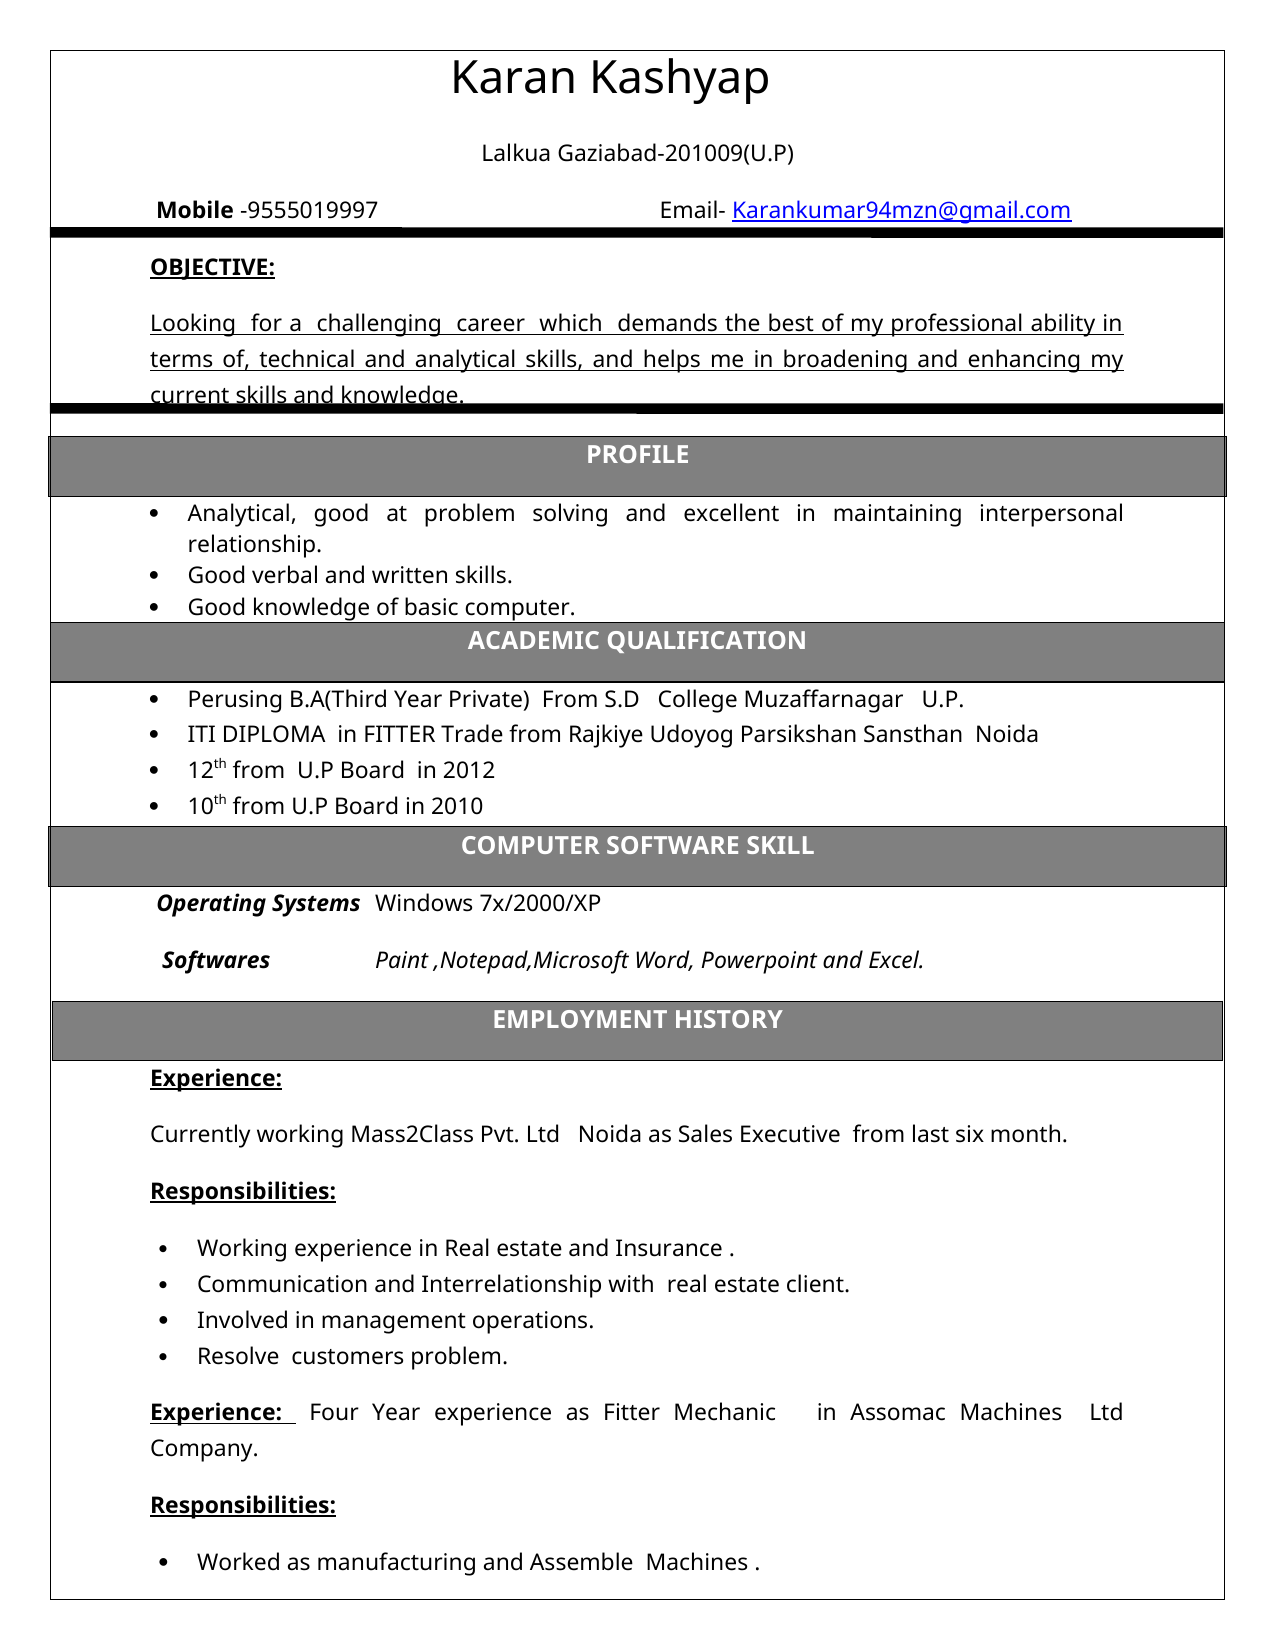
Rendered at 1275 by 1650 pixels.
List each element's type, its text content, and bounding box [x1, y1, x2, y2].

table_header EMPLOYMENT HISTORY [53, 1002, 1222, 1060]
list 10th from U.P Board in 2010 [150, 790, 1125, 822]
text Softwares Paint ,Notepad,Microsoft Word, Powerpoint and Excel. [150, 944, 1125, 975]
text OBJECTIVE: [150, 250, 1125, 282]
list Worked as manufacturing and Assemble Machines . [159, 1546, 1125, 1577]
text Operating Systems Windows 7x/2000/XP [150, 887, 1125, 918]
text Currently working Mass2Class Pvt. Ltd Noida as Sales Executive from last six month. [150, 1118, 1125, 1149]
text Experience: Four Year experience as Fitter Mechanic in Assomac Machines Ltd Company. [150, 1396, 1125, 1463]
list Resolve customers problem. [159, 1339, 1125, 1371]
text Responsibilities: [150, 1175, 1125, 1206]
text Responsibilities: [150, 1489, 1125, 1520]
list Working experience in Real estate and Insurance . [159, 1232, 1125, 1263]
text Lalkua Gaziabad-201009(U.P) [150, 137, 1125, 168]
table_header ACADEMIC QUALIFICATION [51, 623, 1224, 681]
list Analytical, good at problem solving and excellent in maintaining interpersonal relationship. [150, 497, 1125, 559]
list 12th from U.P Board in 2012 [150, 754, 1125, 786]
list Good knowledge of basic computer. [150, 590, 1125, 622]
text Mobile -9555019997 Email- Karankumar94mzn@gmail.com [150, 194, 1125, 225]
text Karan Kashyap [375, 51, 1125, 107]
list Communication and Interrelationship with real estate client. [159, 1268, 1125, 1299]
table_header PROFILE [51, 437, 1224, 496]
list ITI DIPLOMA in FITTER Trade from Rajkiye Udoyog Parsikshan Sansthan Noida [150, 718, 1125, 750]
list Involved in management operations. [159, 1304, 1125, 1335]
list Good verbal and written skills. [150, 559, 1125, 590]
text Looking for a challenging career which demands the best of my professional ability in terms of, technical and analytical skills, and helps me in broadening and enhancing my current skills and knowledge. [150, 307, 1125, 403]
text Experience: [150, 1061, 1125, 1093]
table_header COMPUTER SOFTWARE SKILL [51, 827, 1224, 886]
list Perusing B.A(Third Year Private) From S.D College Muzaffarnagar U.P. [150, 683, 1125, 714]
